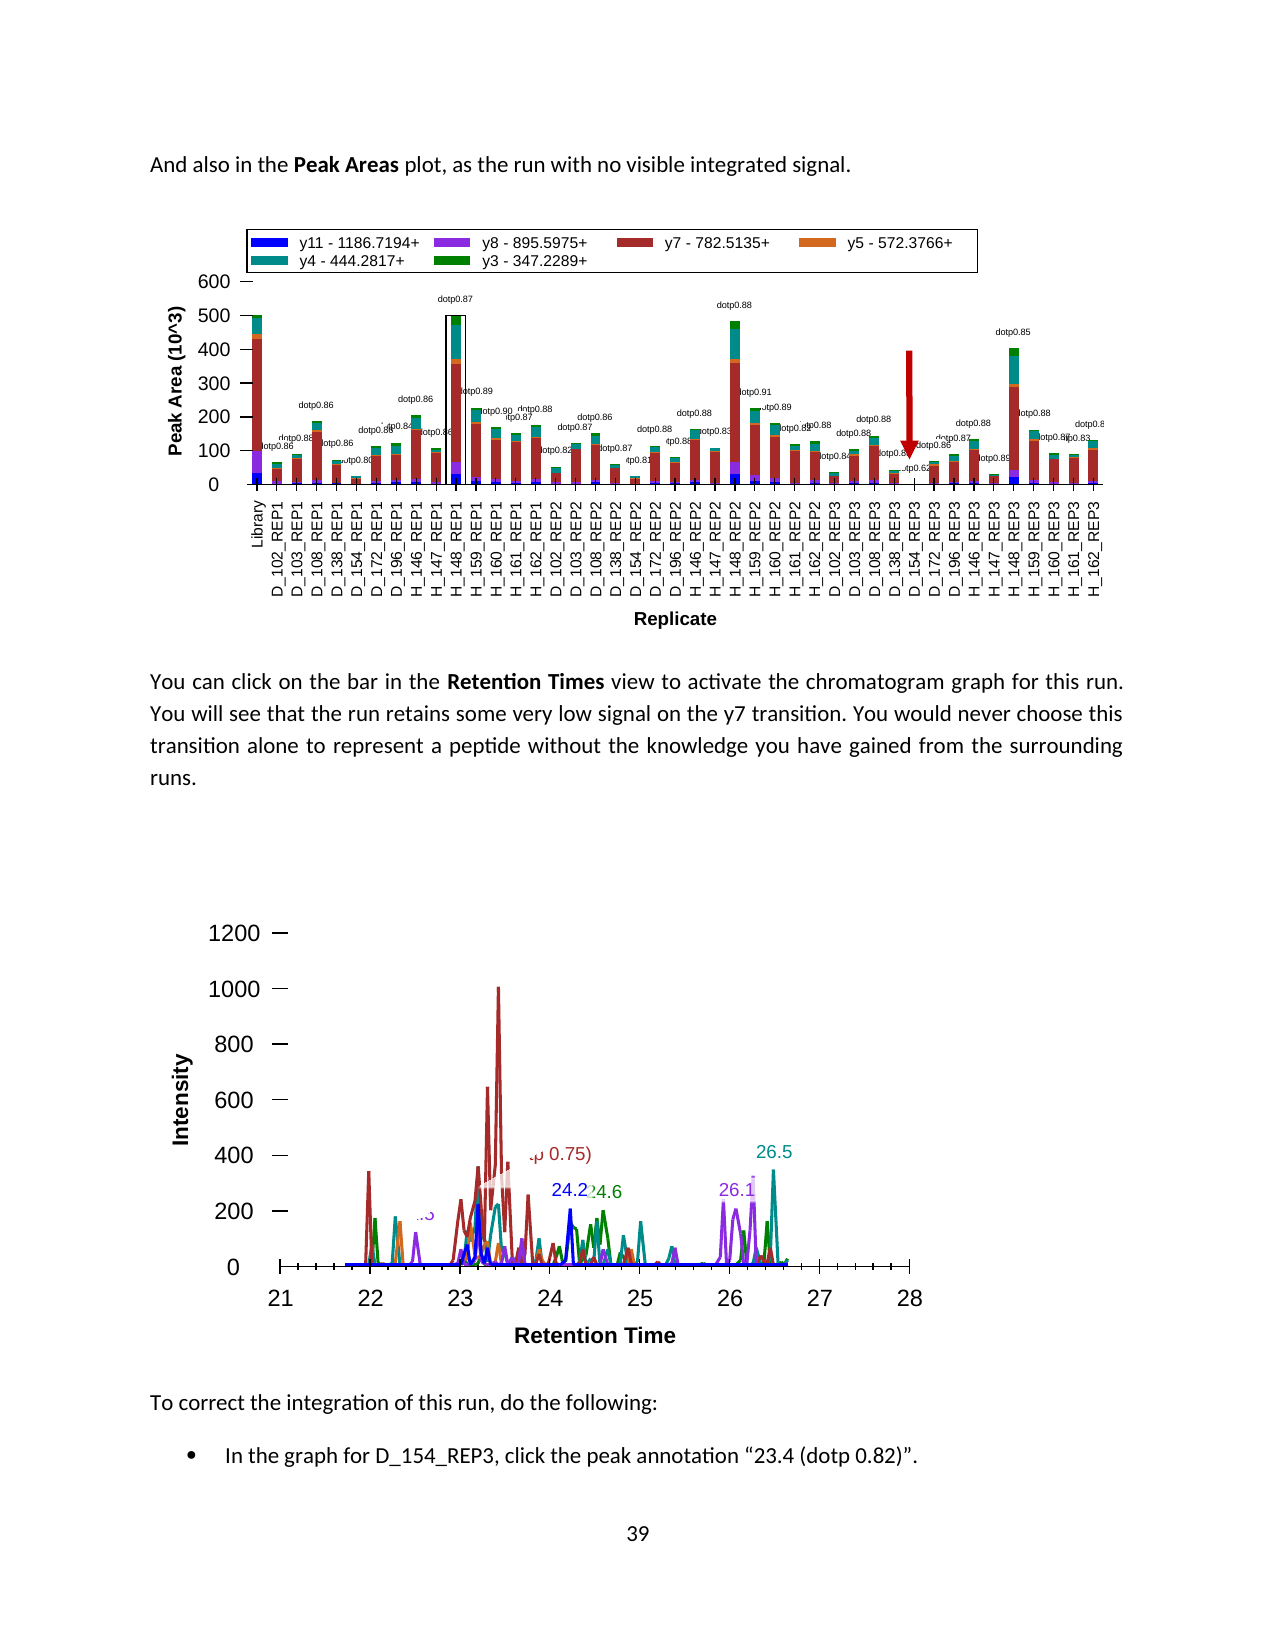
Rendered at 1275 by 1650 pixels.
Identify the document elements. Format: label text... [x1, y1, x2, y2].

list In the graph for D_154_REP3, click the peak annotation “23.4 (dotp 0.82)”. [187, 1441, 1125, 1469]
text You can click on the bar in the Retention Times view to activate the chromatogram graph for this run. You will see that the run retains some very low signal on the y7 transition. You would never choose this transition alone to represent a peptide without the knowledge you have gained from the surrounding runs. [150, 667, 1125, 791]
text And also in the Peak Areas plot, as the run with no visible integrated signal. [150, 150, 1125, 178]
text To correct the integration of this run, do the following: [150, 1388, 1125, 1416]
